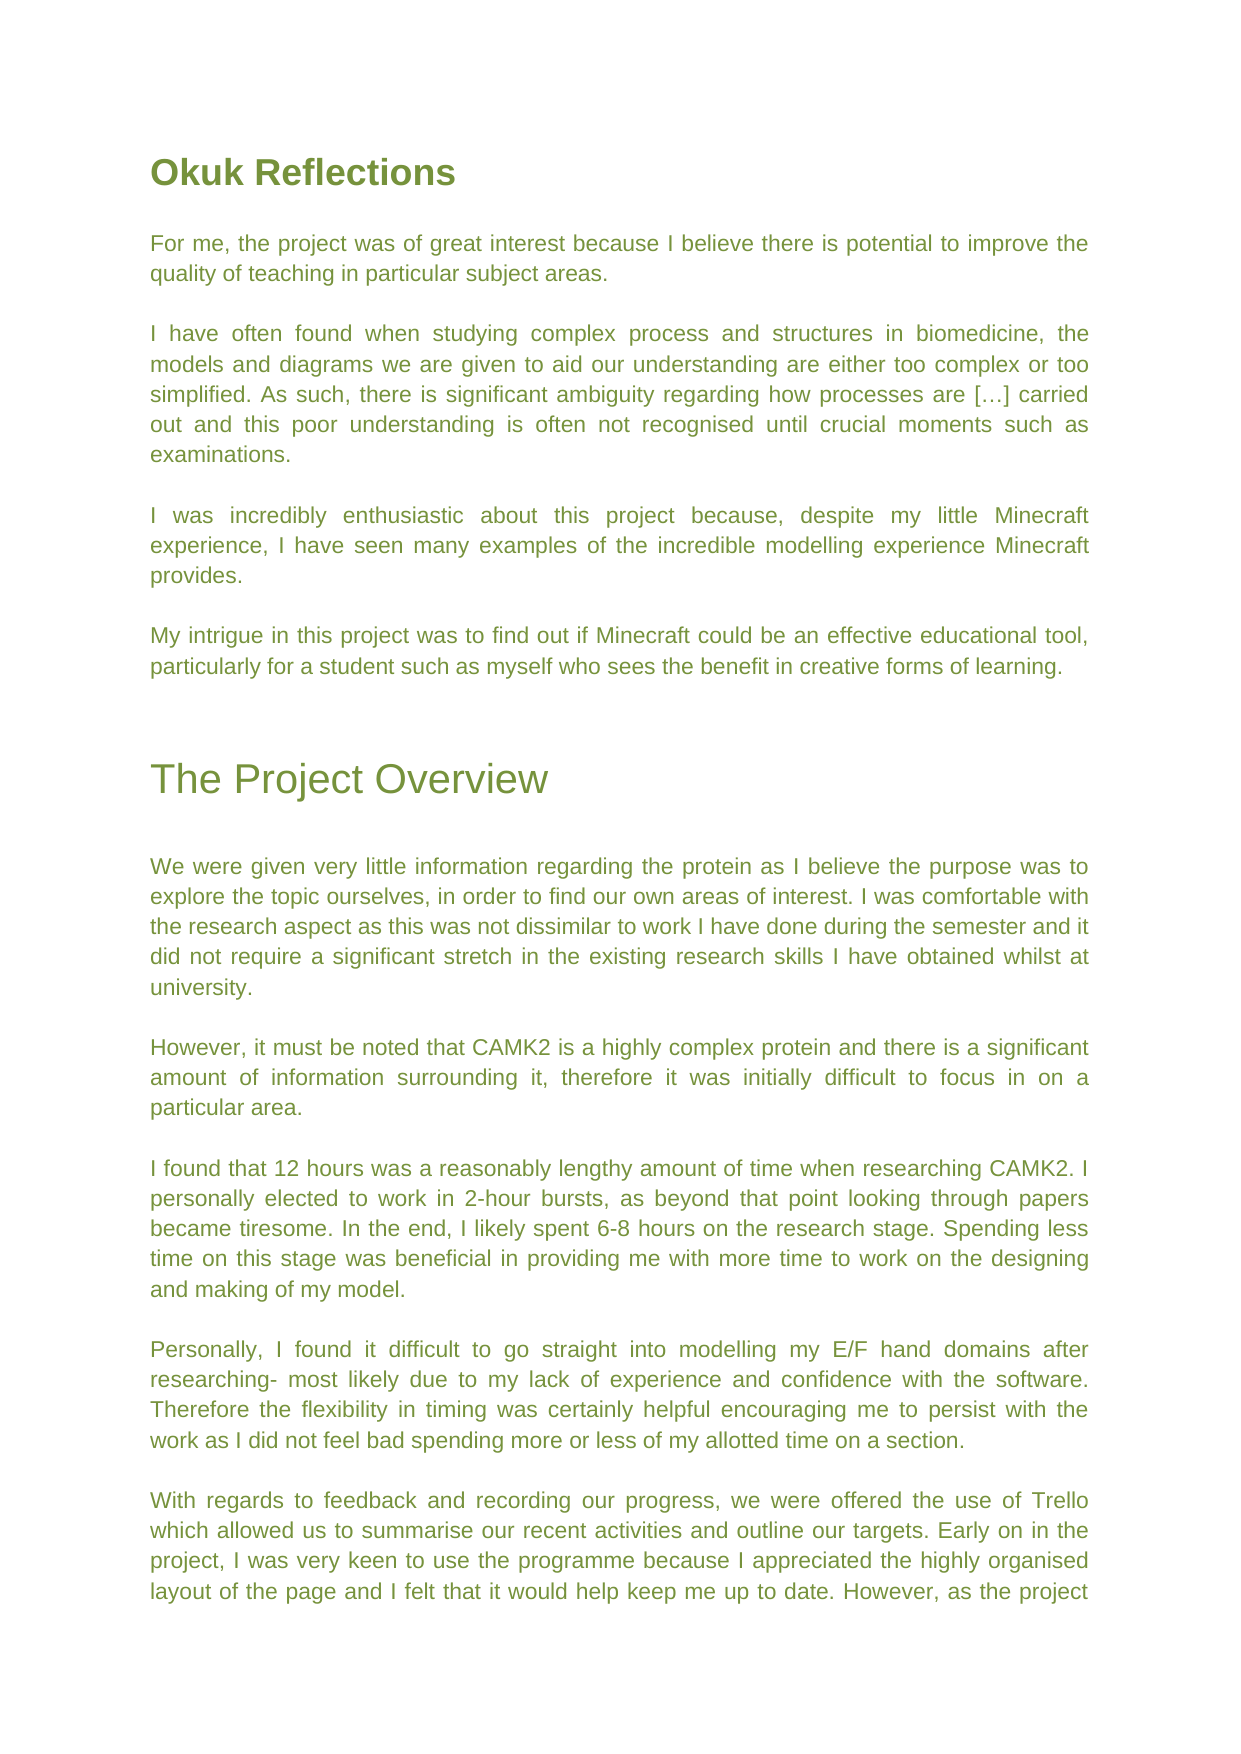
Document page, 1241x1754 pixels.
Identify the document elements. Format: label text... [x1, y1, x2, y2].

text My intrigue in this project was to find out if Minecraft could be an effective educational tool, particularly for a student such as myself who sees the benefit in creative forms of learning. [150, 622, 1090, 679]
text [150, 1487, 1090, 1604]
text Personally, I found it difficult to go straight into modelling my E/F hand domains after researching- most likely due to my lack of experience and confidence with the software. Therefore the flexibility in timing was certainly helpful encouraging me to persist with the work as I did not feel bad spending more or less of my allotted time on a section. [150, 1336, 1090, 1453]
text I found that 12 hours was a reasonably lengthy amount of time when researching CAMK2. I personally elected to work in 2-hour bursts, as beyond that point looking through papers became tiresome. In the end, I likely spent 6-8 hours on the research stage. Spending less time on this stage was beneficial in providing me with more time to work on the designing and making of my model. [150, 1155, 1090, 1302]
subtitle The Project Overview [150, 755, 1090, 803]
text Okuk Reflections [150, 150, 1090, 193]
text We were given very little information regarding the protein as I believe the purpose was to explore the topic ourselves, in order to find our own areas of interest. I was comfortable with the research aspect as this was not dissimilar to work I have done during the semester and it did not require a significant stretch in the existing research skills I have obtained whilst at university. [150, 853, 1090, 1000]
text For me, the project was of great interest because I believe there is potential to improve the quality of teaching in particular subject areas. [150, 230, 1090, 286]
text I have often found when studying complex process and structures in biomedicine, the models and diagrams we are given to aid our understanding are either too complex or too simplified. As such, there is significant ambiguity regarding how processes are […] carried out and this poor understanding is often not recognised until crucial moments such as examinations. [150, 320, 1090, 468]
text However, it must be noted that CAMK2 is a highly complex protein and there is a significant amount of information surrounding it, therefore it was initially difficult to focus in on a particular area. [150, 1034, 1090, 1121]
text I was incredibly enthusiastic about this project because, despite my little Minecraft experience, I have seen many examples of the incredible modelling experience Minecraft provides. [150, 502, 1090, 588]
